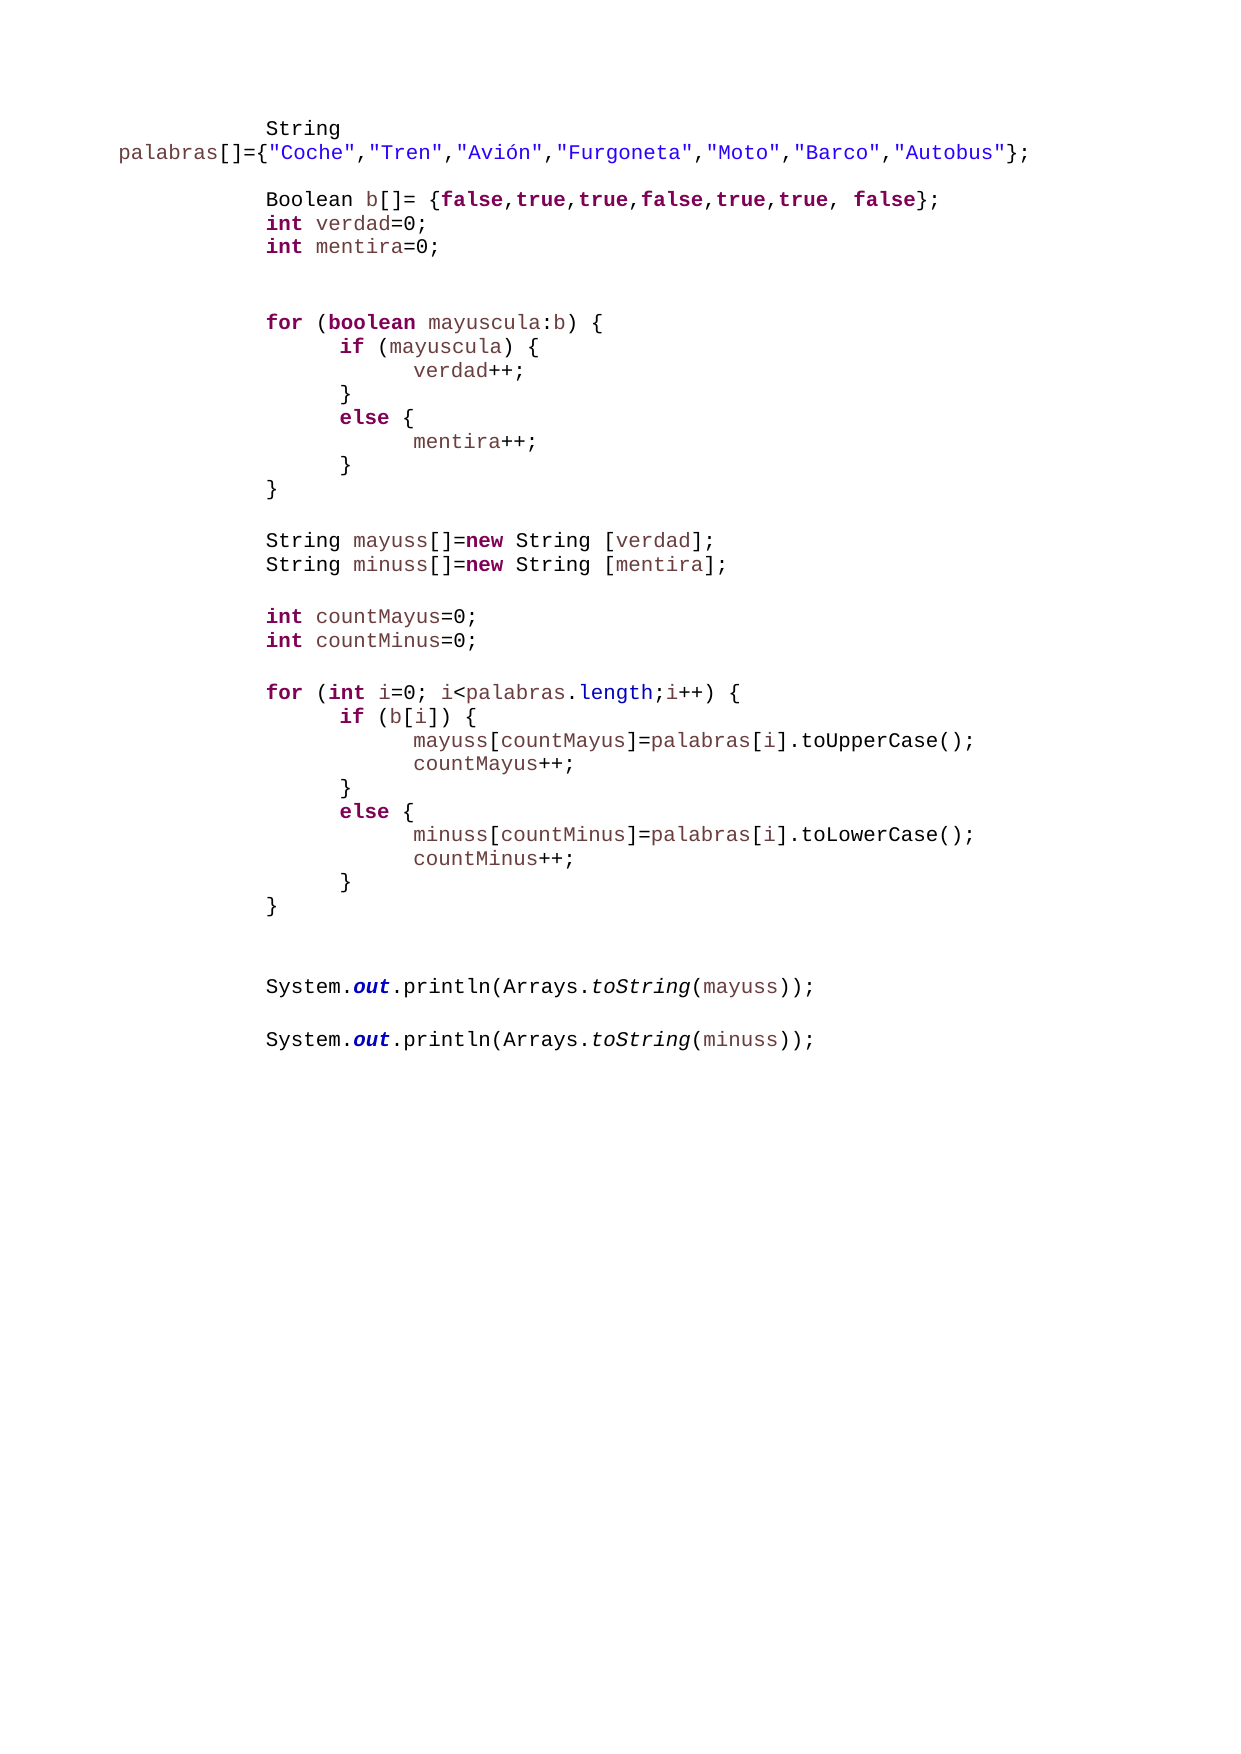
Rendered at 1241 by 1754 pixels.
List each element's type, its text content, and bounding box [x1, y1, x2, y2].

text for (int i=0; i<palabras.length;i++) { [118, 682, 1122, 706]
text Boolean b[]= {false,true,true,false,true,true, false}; [118, 189, 1122, 213]
text else { [118, 407, 1122, 431]
text } [118, 872, 1122, 895]
text System.out.println(Arrays.toString(mayuss)); [118, 976, 1122, 1000]
text else { [118, 801, 1122, 824]
text } [118, 454, 1122, 478]
text countMinus++; [118, 848, 1122, 872]
text } [118, 383, 1122, 407]
text minuss[countMinus]=palabras[i].toLowerCase(); [118, 824, 1122, 848]
text } [118, 895, 1122, 919]
text if (mayuscula) { [118, 336, 1122, 360]
text } [118, 478, 1122, 502]
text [118, 118, 1122, 165]
text String minuss[]=new String [mentira]; [118, 554, 1122, 578]
text for (boolean mayuscula:b) { [118, 312, 1122, 336]
text int countMayus=0; [118, 606, 1122, 630]
text int countMinus=0; [118, 630, 1122, 654]
text String mayuss[]=new String [verdad]; [118, 530, 1122, 554]
text verdad++; [118, 360, 1122, 383]
text } [118, 777, 1122, 801]
text countMayus++; [118, 753, 1122, 777]
text mayuss[countMayus]=palabras[i].toUpperCase(); [118, 730, 1122, 753]
text int verdad=0; [118, 213, 1122, 236]
text int mentira=0; [118, 236, 1122, 260]
text System.out.println(Arrays.toString(minuss)); [118, 1029, 1122, 1052]
text if (b[i]) { [118, 706, 1122, 730]
text mentira++; [118, 431, 1122, 454]
